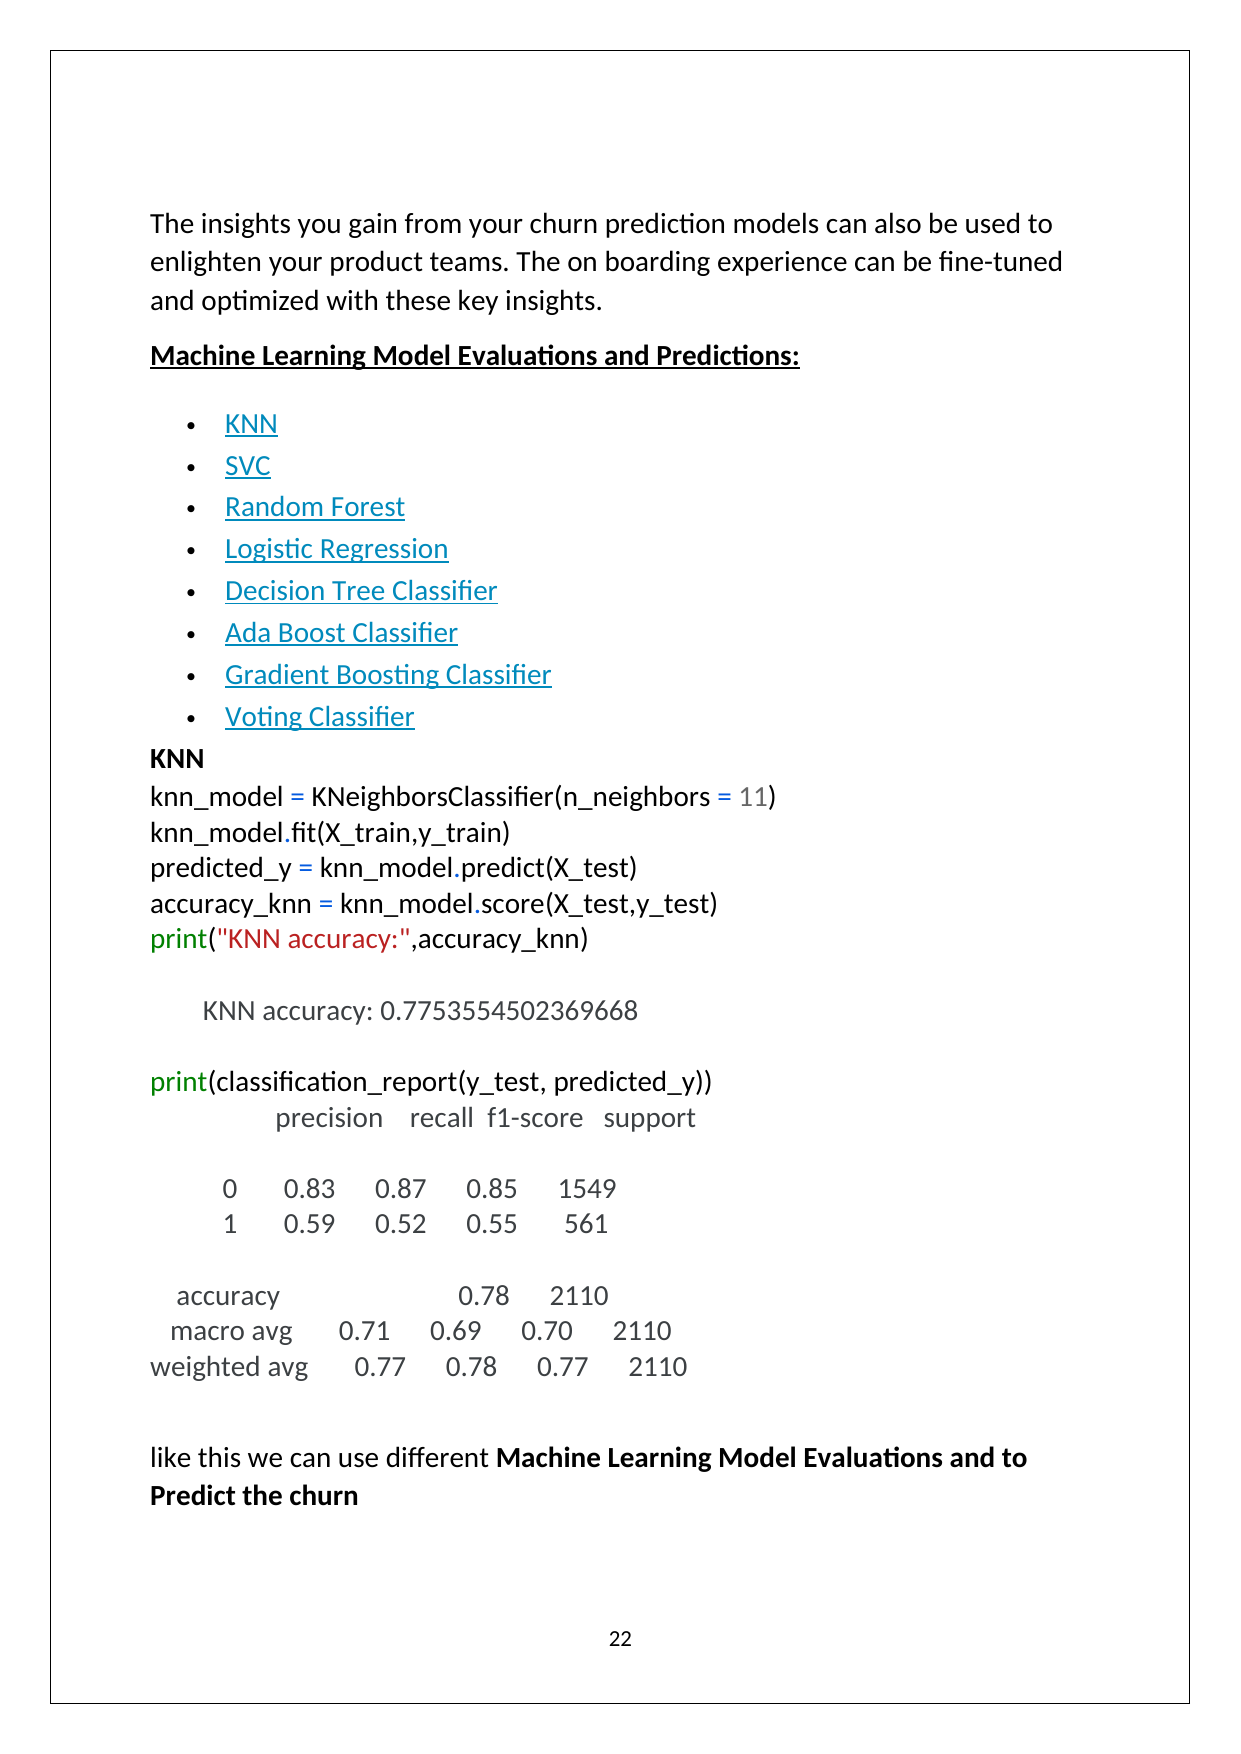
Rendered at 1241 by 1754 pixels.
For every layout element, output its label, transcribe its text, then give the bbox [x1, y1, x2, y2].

list Decision Tree Classifier [187, 572, 1090, 608]
text The insights you gain from your churn prediction models can also be used to enlighten your product teams. The on boarding experience can be fine-tuned and optimized with these key insights. [150, 205, 1090, 318]
list SVC [187, 447, 1090, 482]
text 1 0.59 0.52 0.55 561 [150, 1206, 1090, 1241]
text knn_model.fit(X_train,y_train) [150, 814, 1090, 849]
text 0 0.83 0.87 0.85 1549 [150, 1170, 1090, 1206]
list KNN [187, 405, 1090, 440]
text precision recall f1-score support [150, 1099, 1090, 1134]
text macro avg 0.71 0.69 0.70 2110 [150, 1312, 1090, 1348]
text accuracy 0.78 2110 [150, 1277, 1090, 1312]
text KNN accuracy: 0.7753554502369668 [150, 992, 1090, 1027]
text knn_model = KNeighborsClassifier(n_neighbors = 11) [150, 778, 1090, 814]
list Gradient Boosting Classifier [187, 656, 1090, 692]
subtitle KNN [150, 740, 1090, 775]
text print("KNN accuracy:",accuracy_knn) [150, 921, 1090, 956]
list Logistic Regression [187, 530, 1090, 566]
text accuracy_knn = knn_model.score(X_test,y_test) [150, 885, 1090, 921]
text weighted avg 0.77 0.78 0.77 2110 [150, 1348, 1090, 1384]
list Ada Boost Classifier [187, 614, 1090, 650]
text like this we can use different Machine Learning Model Evaluations and to Predict the churn [150, 1439, 1090, 1513]
text Machine Learning Model Evaluations and Predictions: [150, 337, 1090, 373]
list Voting Classifier [187, 698, 1090, 733]
text print(classification_report(y_test, predicted_y)) [150, 1063, 1090, 1099]
list Random Forest [187, 488, 1090, 524]
text predicted_y = knn_model.predict(X_test) [150, 849, 1090, 885]
